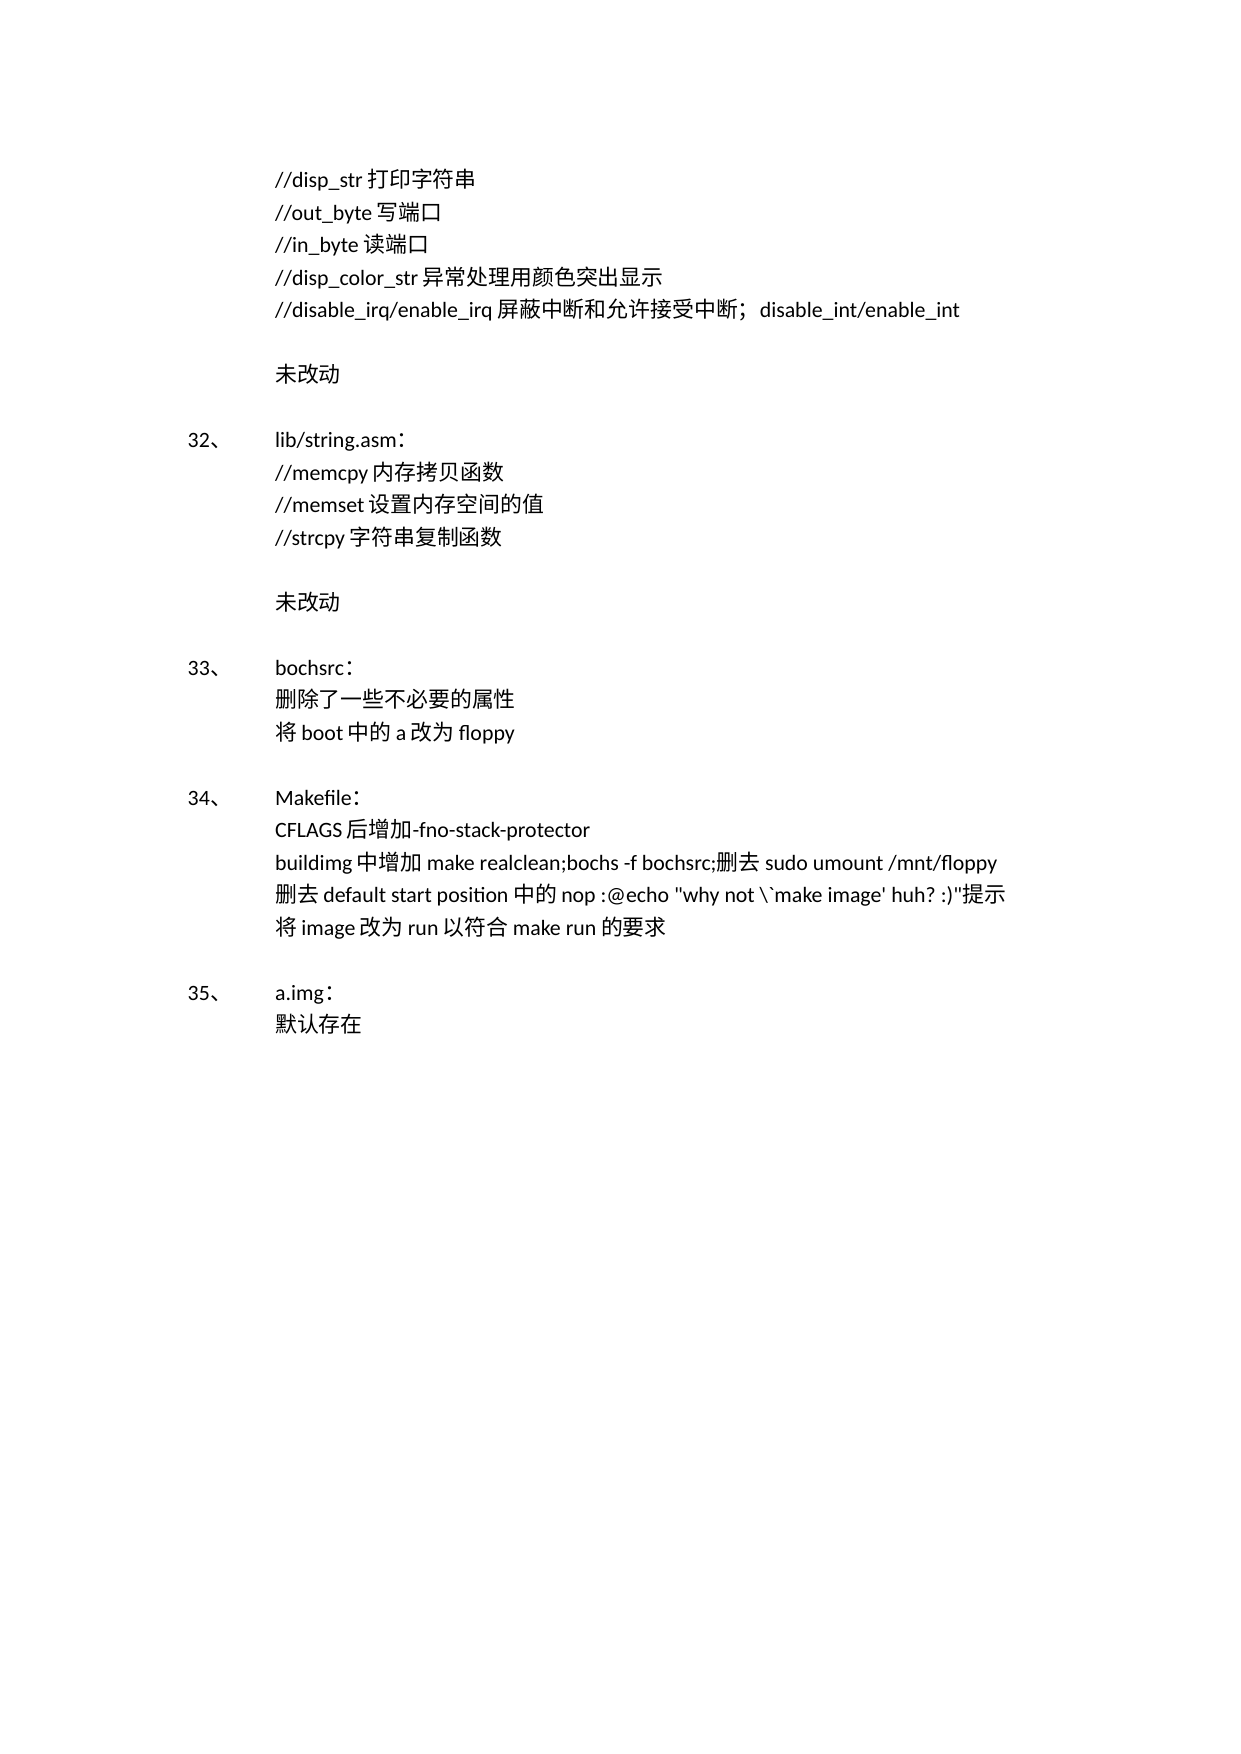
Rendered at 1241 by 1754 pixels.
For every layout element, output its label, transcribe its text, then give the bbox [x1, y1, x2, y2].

text //memset设置内存空间的值 [187, 487, 1053, 519]
text //disable_irq/enable_irq屏蔽中断和允许接受中断；disable_int/enable_int [187, 292, 1053, 324]
text 将image改为run以符合make run的要求 [187, 909, 1053, 942]
text //memcpy内存拷贝函数 [187, 454, 1053, 487]
text CFLAGS后增加-fno-stack-protector [187, 812, 1053, 844]
text 将boot中的a改为floppy [187, 714, 1053, 747]
text 未改动 [187, 584, 1053, 617]
text 删除了一些不必要的属性 [187, 682, 1053, 714]
text 32、 lib/string.asm： [187, 422, 1053, 454]
text 34、 Makefile： [187, 779, 1053, 812]
text 33、 bochsrc： [187, 649, 1053, 682]
text //out_byte写端口 [187, 194, 1053, 227]
text //strcpy字符串复制函数 [187, 519, 1053, 552]
text 删去default start position中的nop :@echo "why not \`make image' huh? :)"提示 [187, 877, 1053, 909]
text //disp_color_str异常处理用颜色突出显示 [187, 259, 1053, 292]
text //disp_str打印字符串 [187, 162, 1053, 194]
text 35、 a.img： [187, 974, 1053, 1007]
text 未改动 [187, 357, 1053, 389]
text buildimg中增加make realclean;bochs -f bochsrc;删去sudo umount /mnt/floppy [187, 844, 1053, 877]
text 默认存在 [187, 1007, 1053, 1039]
text //in_byte读端口 [187, 227, 1053, 259]
